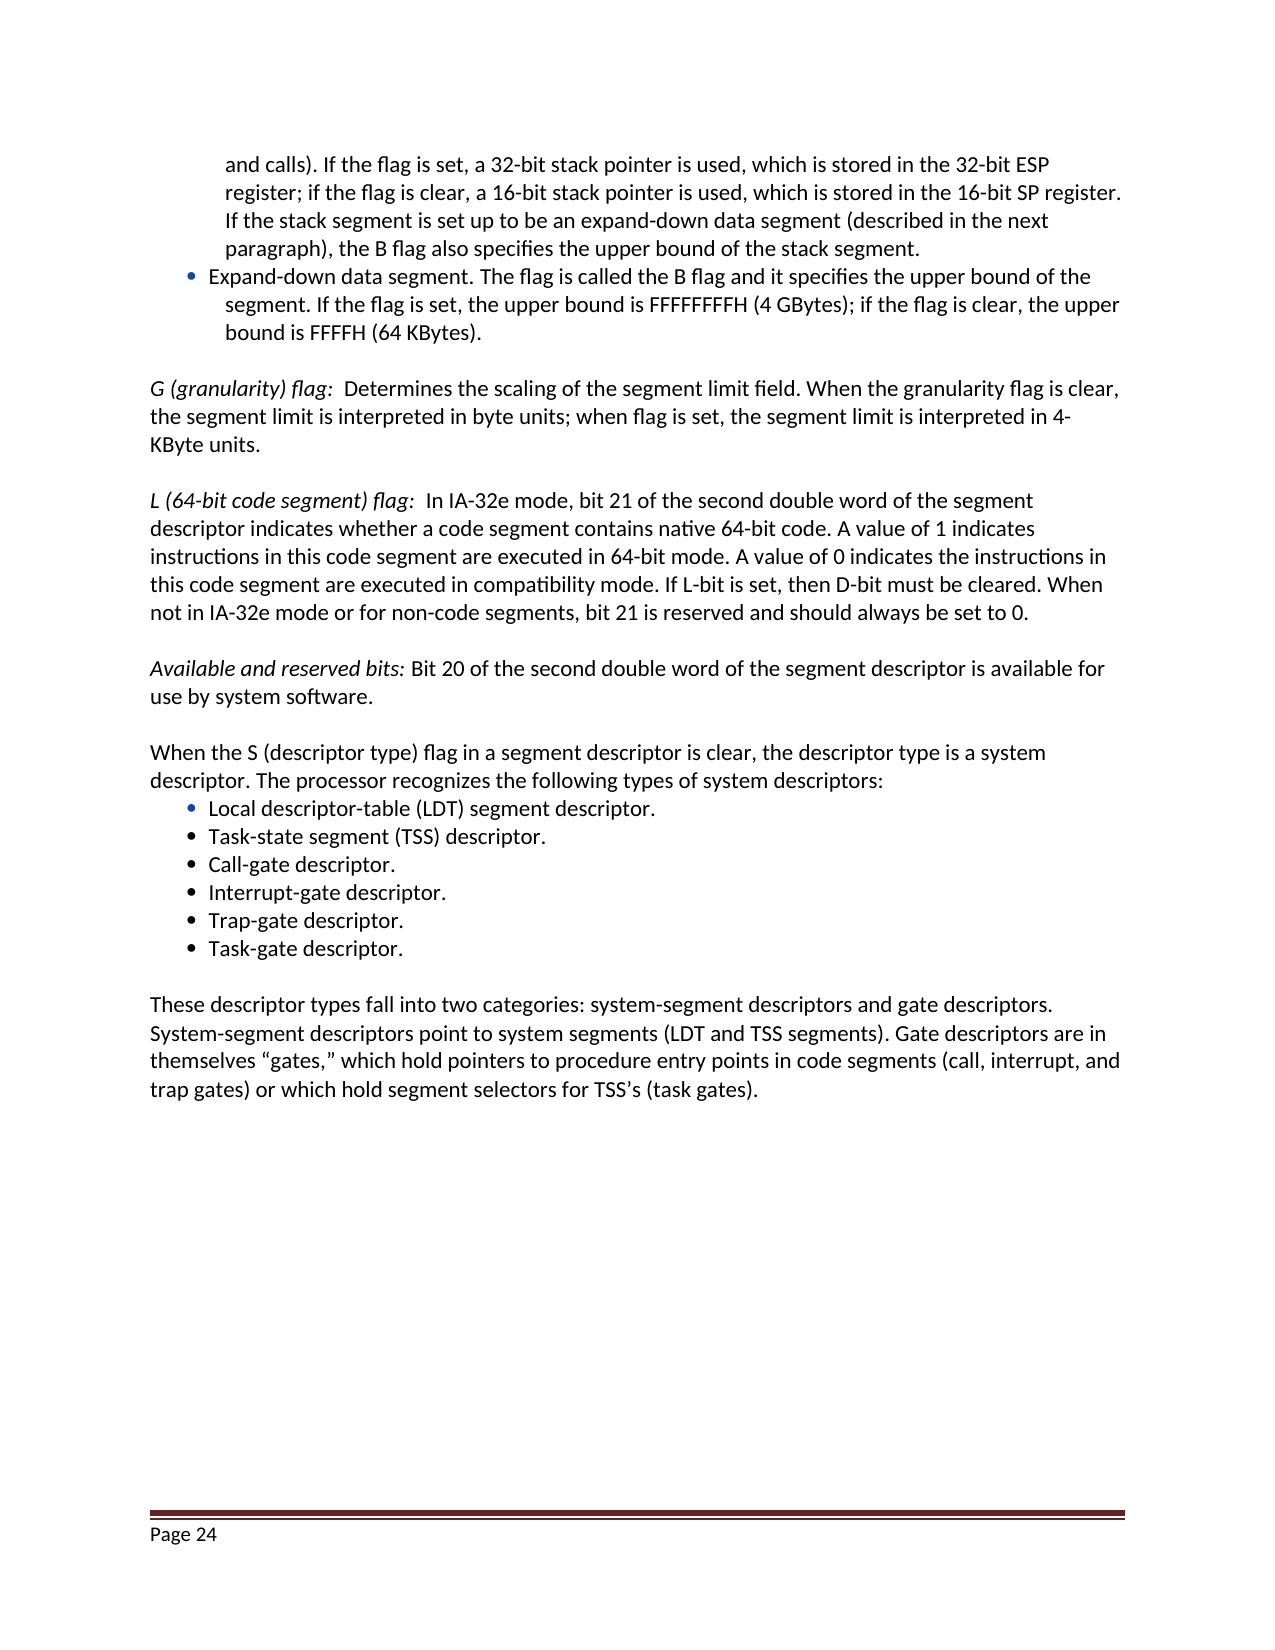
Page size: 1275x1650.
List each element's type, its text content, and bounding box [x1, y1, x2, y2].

list Task-state segment (TSS) descriptor. [187, 822, 1125, 851]
list Interrupt-gate descriptor. [187, 878, 1125, 907]
list Trap-gate descriptor. [187, 907, 1125, 934]
list Task-gate descriptor. [187, 934, 1125, 963]
text When the S (descriptor type) flag in a segment descriptor is clear, the descriptor type is a system descriptor. The processor recognizes the following types of system descriptors: [150, 738, 1125, 794]
list Expand-down data segment. The flag is called the B flag and it specifies the upper bound of the segment. If the flag is set, the upper bound is FFFFFFFFH (4 GBytes); if the flag is clear, the upper bound is FFFFH (64 KBytes). [187, 262, 1125, 346]
text Available and reserved bits: Bit 20 of the second double word of the segment descriptor is available for use by system software. [150, 654, 1125, 710]
text These descriptor types fall into two categories: system-segment descriptors and gate descriptors. System-segment descriptors point to system segments (LDT and TSS segments). Gate descriptors are in themselves “gates,” which hold pointers to procedure entry points in code segments (call, interrupt, and trap gates) or which hold segment selectors for TSS’s (task gates). [150, 991, 1125, 1103]
text G (granularity) flag: Determines the scaling of the segment limit field. When the granularity flag is clear, the segment limit is interpreted in byte units; when flag is set, the segment limit is interpreted in 4-KByte units. [150, 374, 1125, 458]
list Local descriptor-table (LDT) segment descriptor. [187, 794, 1125, 822]
list Call-gate descriptor. [187, 851, 1125, 878]
text L (64-bit code segment) flag: In IA-32e mode, bit 21 of the second double word of the segment descriptor indicates whether a code segment contains native 64-bit code. A value of 1 indicates instructions in this code segment are executed in 64-bit mode. A value of 0 indicates the instructions in this code segment are executed in compatibility mode. If L-bit is set, then D-bit must be cleared. When not in IA-32e mode or for non-code segments, bit 21 is reserved and should always be set to 0. [150, 486, 1125, 626]
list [187, 150, 1125, 262]
